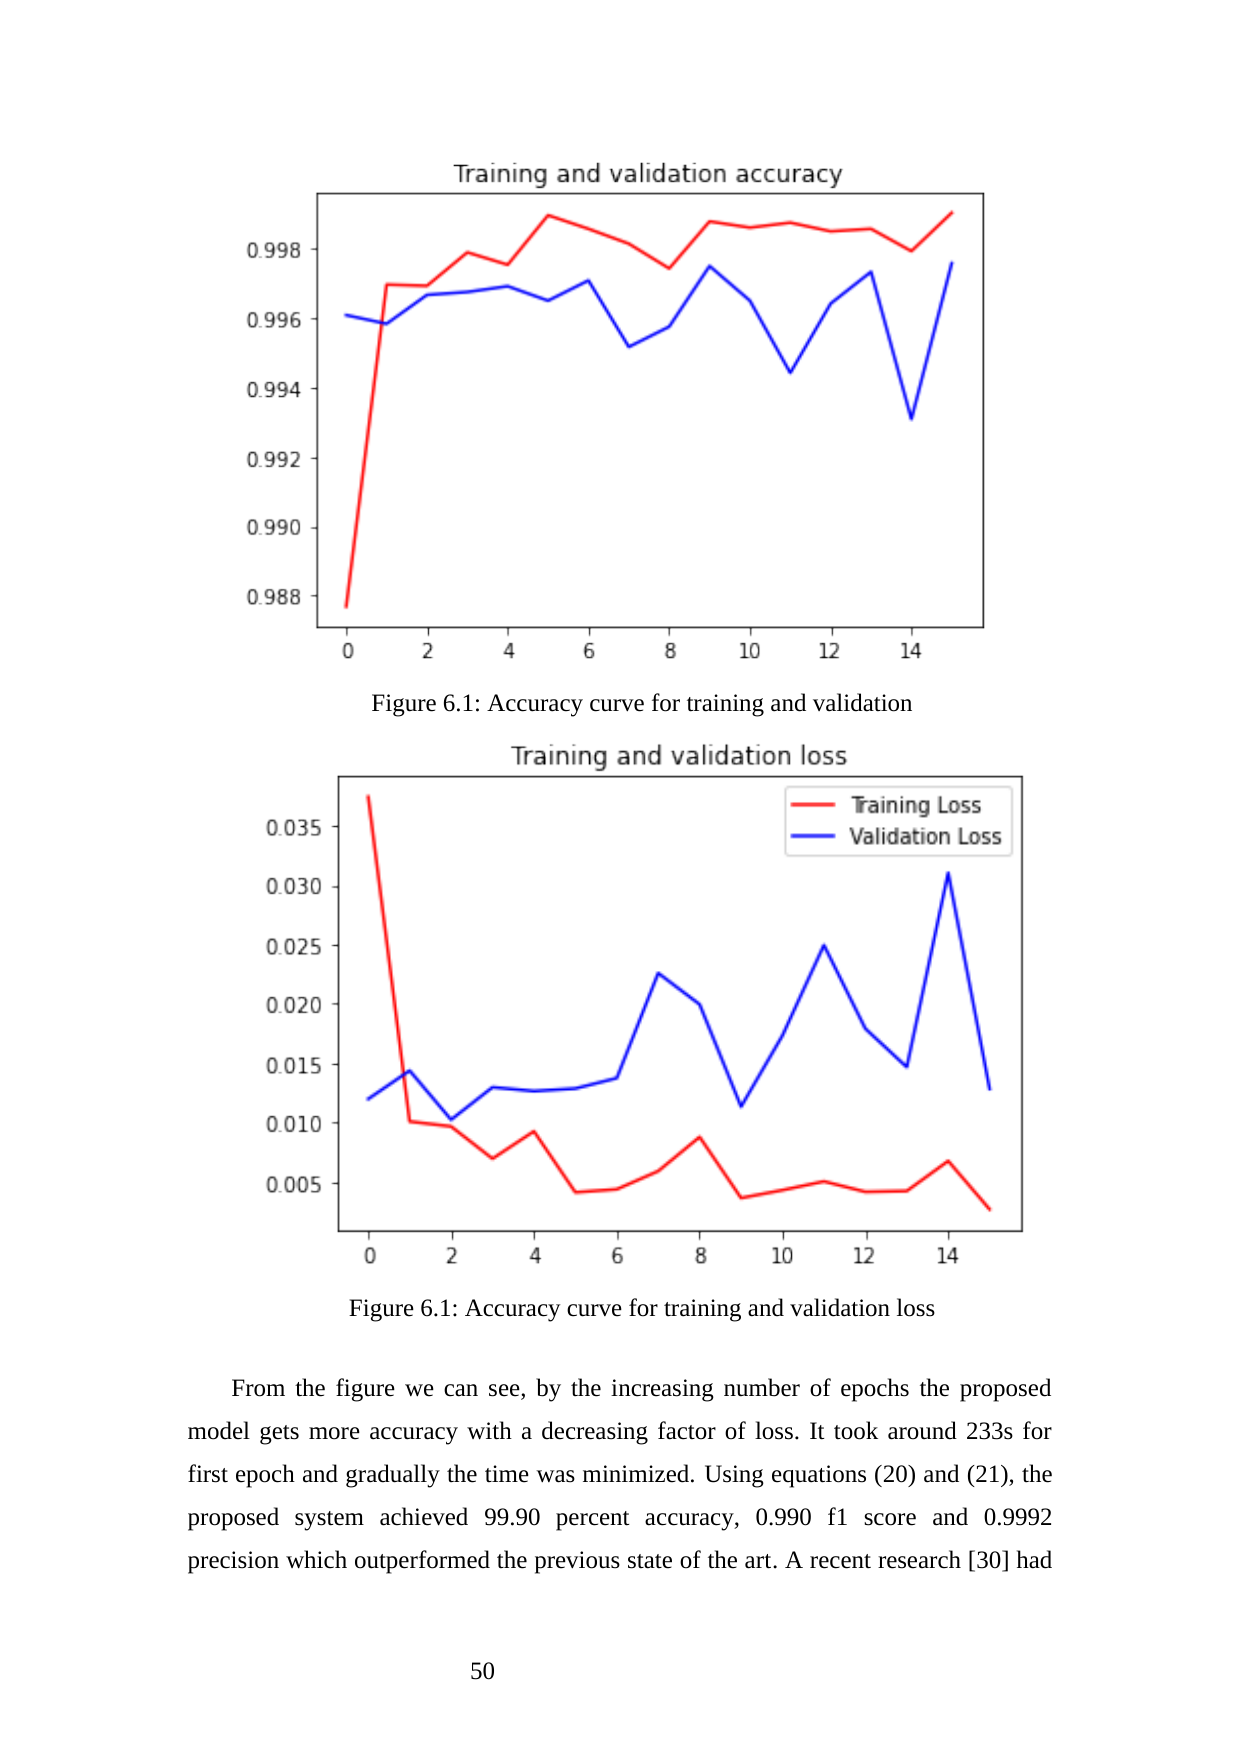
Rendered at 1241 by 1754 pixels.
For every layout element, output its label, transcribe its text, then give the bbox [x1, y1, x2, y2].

picture [231, 150, 995, 675]
text Figure 6.1: Accuracy curve for training and validation loss [187, 1293, 1053, 1322]
picture [250, 730, 1034, 1281]
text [187, 1373, 1053, 1574]
text Figure 6.1: Accuracy curve for training and validation [187, 688, 1053, 716]
